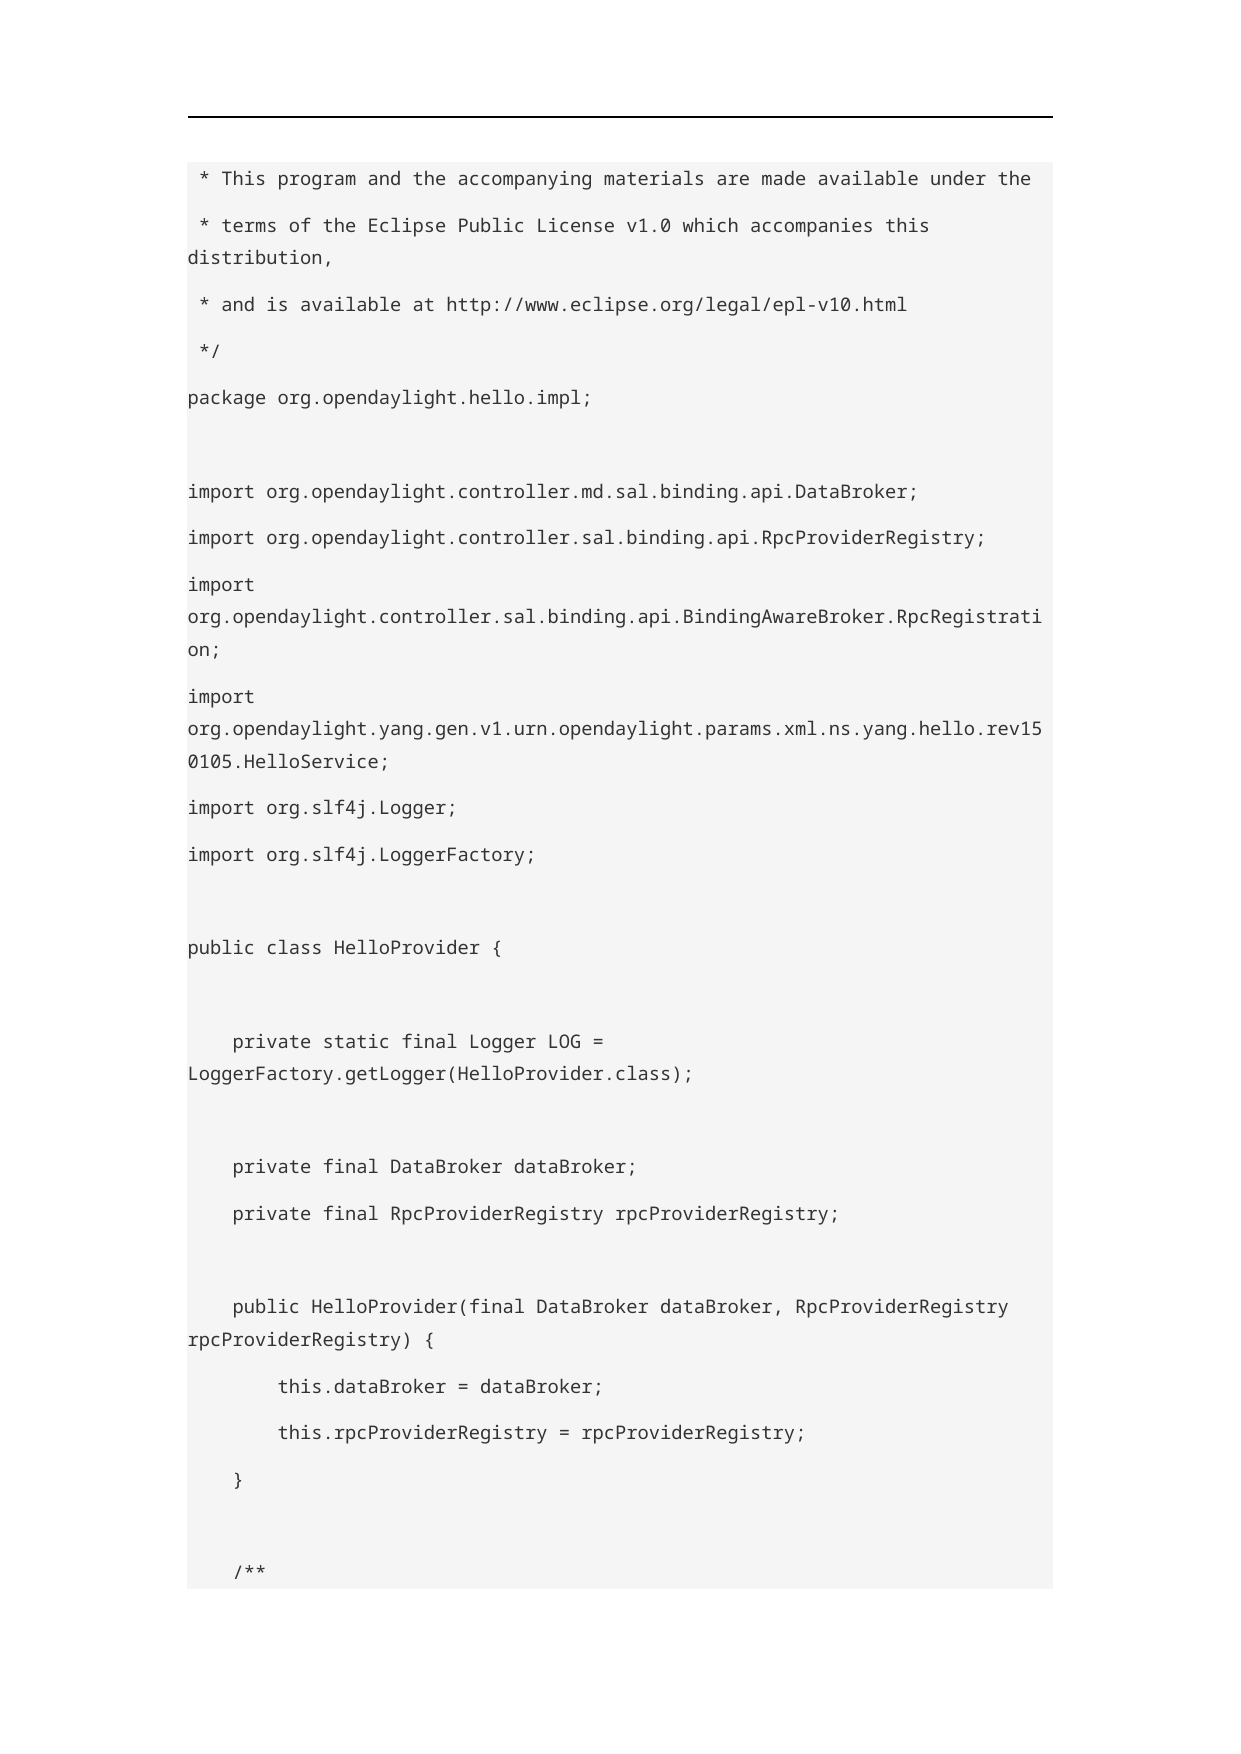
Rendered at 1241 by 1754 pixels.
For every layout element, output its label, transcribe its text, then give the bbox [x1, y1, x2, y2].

text */ [187, 334, 1053, 367]
text this.dataBroker = dataBroker; [187, 1369, 1053, 1402]
text import org.slf4j.LoggerFactory; [187, 838, 1053, 870]
text import org.slf4j.Logger; [187, 791, 1053, 824]
text import org.opendaylight.controller.sal.binding.api.BindingAwareBroker.RpcRegistration; [187, 568, 1053, 665]
text public class HelloProvider { [187, 931, 1053, 964]
text package org.opendaylight.hello.impl; [187, 381, 1053, 414]
text private final DataBroker dataBroker; [187, 1150, 1053, 1183]
text import org.opendaylight.controller.md.sal.binding.api.DataBroker; [187, 474, 1053, 507]
text import org.opendaylight.controller.sal.binding.api.RpcProviderRegistry; [187, 521, 1053, 554]
text this.rpcProviderRegistry = rpcProviderRegistry; [187, 1416, 1053, 1449]
text /** [187, 1556, 1053, 1589]
text public HelloProvider(final DataBroker dataBroker, RpcProviderRegistry rpcProviderRegistry) { [187, 1290, 1053, 1355]
text * and is available at http://www.eclipse.org/legal/epl-v10.html [187, 288, 1053, 320]
text private final RpcProviderRegistry rpcProviderRegistry; [187, 1197, 1053, 1229]
text * terms of the Eclipse Public License v1.0 which accompanies this distribution, [187, 209, 1053, 274]
text * This program and the accompanying materials are made available under the [187, 162, 1053, 194]
text } [187, 1463, 1053, 1495]
text import org.opendaylight.yang.gen.v1.urn.opendaylight.params.xml.ns.yang.hello.rev150105.HelloService; [187, 679, 1053, 777]
text private static final Logger LOG = LoggerFactory.getLogger(HelloProvider.class); [187, 1024, 1053, 1089]
